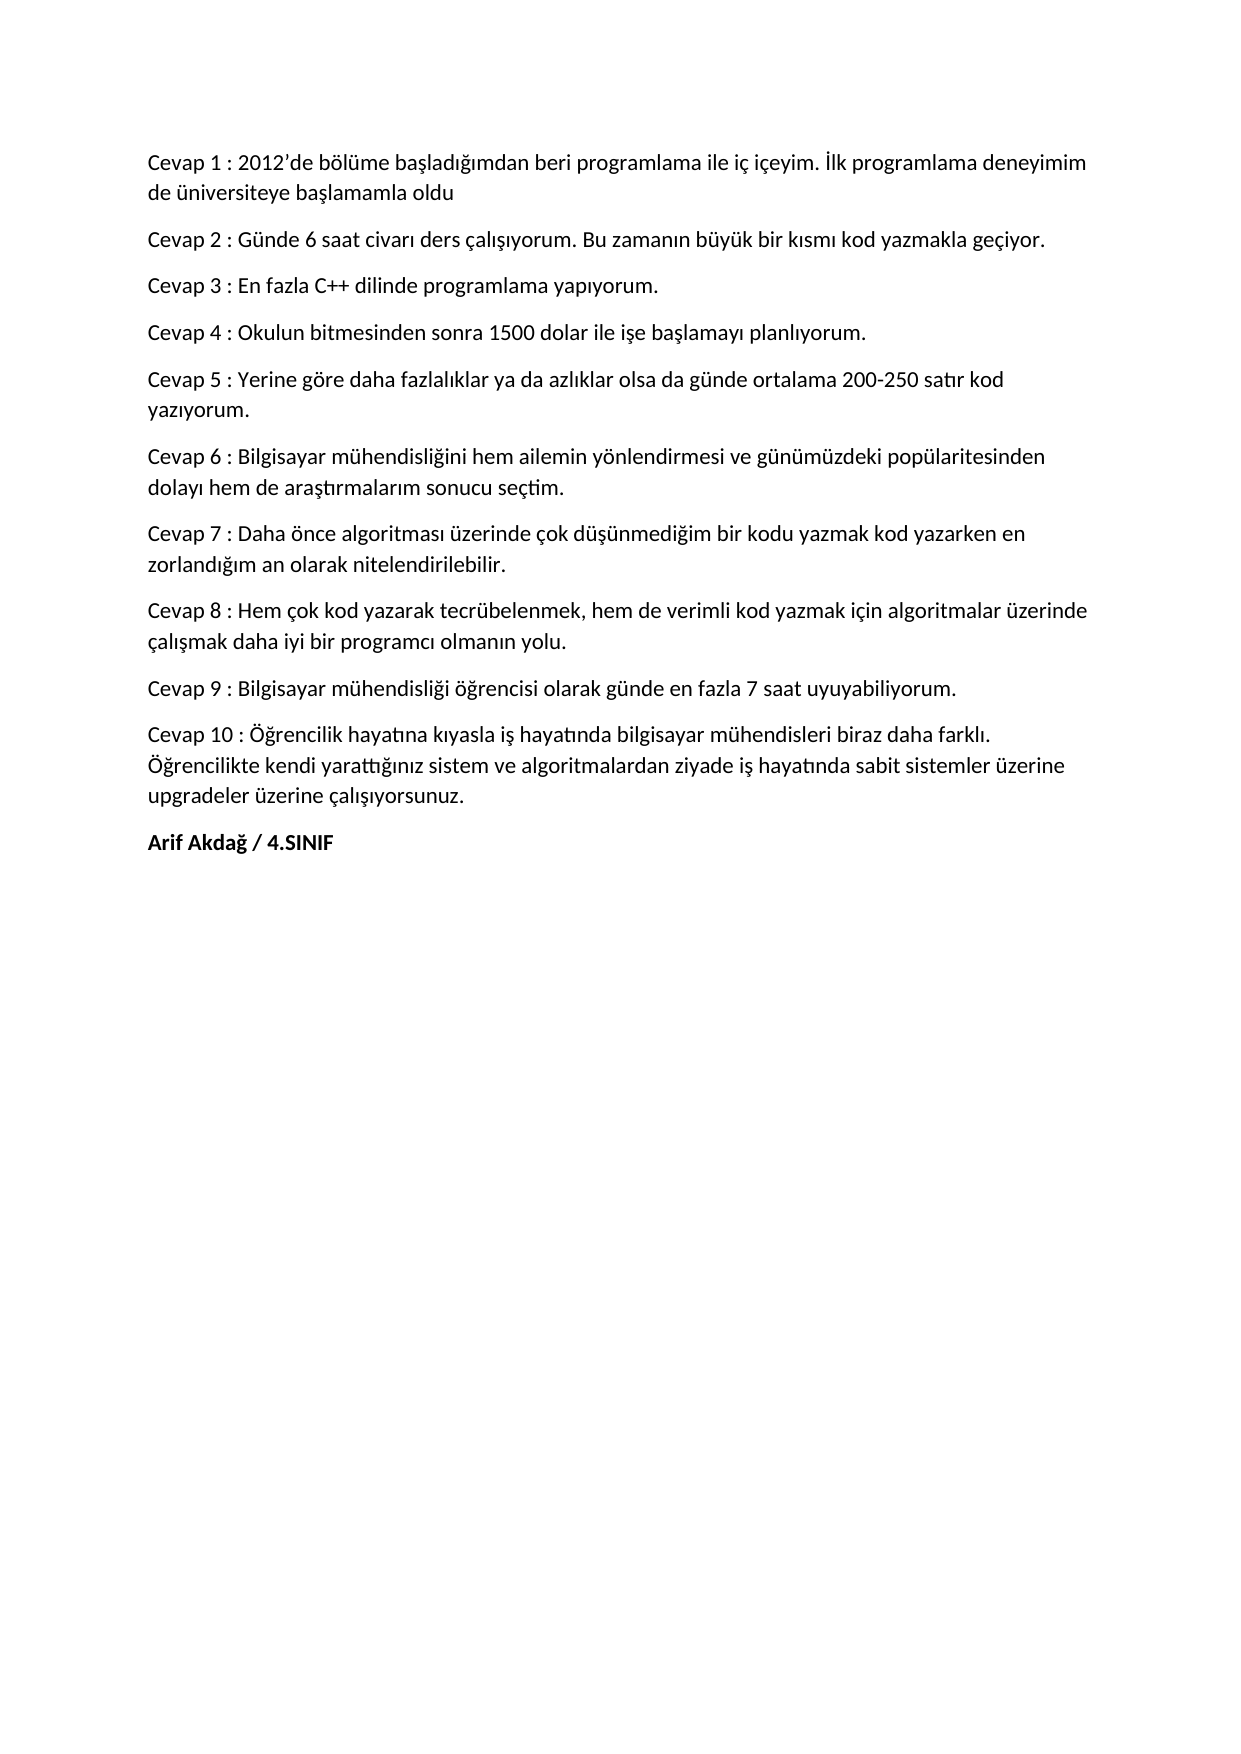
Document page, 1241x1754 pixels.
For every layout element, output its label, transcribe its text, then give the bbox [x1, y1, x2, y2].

text Cevap 9 : Bilgisayar mühendisliği öğrencisi olarak günde en fazla 7 saat uyuyabiliyorum. [148, 674, 1093, 702]
text Cevap 2 : Günde 6 saat civarı ders çalışıyorum. Bu zamanın büyük bir kısmı kod yazmakla geçiyor. [148, 225, 1093, 253]
text Arif Akdağ / 4.SINIF [148, 828, 1093, 856]
text Cevap 7 : Daha önce algoritması üzerinde çok düşünmediğim bir kodu yazmak kod yazarken en zorlandığım an olarak nitelendirilebilir. [148, 519, 1093, 578]
text Cevap 1 : 2012’de bölüme başladığımdan beri programlama ile iç içeyim. İlk programlama deneyimim de üniversiteye başlamamla oldu [148, 148, 1093, 206]
text Cevap 3 : En fazla C++ dilinde programlama yapıyorum. [148, 272, 1093, 299]
text Cevap 6 : Bilgisayar mühendisliğini hem ailemin yönlendirmesi ve günümüzdeki popülaritesinden dolayı hem de araştırmalarım sonucu seçtim. [148, 442, 1093, 501]
text Cevap 5 : Yerine göre daha fazlalıklar ya da azlıklar olsa da günde ortalama 200-250 satır kod yazıyorum. [148, 365, 1093, 423]
text Cevap 4 : Okulun bitmesinden sonra 1500 dolar ile işe başlamayı planlıyorum. [148, 318, 1093, 346]
text Cevap 8 : Hem çok kod yazarak tecrübelenmek, hem de verimli kod yazmak için algoritmalar üzerinde çalışmak daha iyi bir programcı olmanın yolu. [148, 597, 1093, 655]
text Cevap 10 : Öğrencilik hayatına kıyasla iş hayatında bilgisayar mühendisleri biraz daha farklı. Öğrencilikte kendi yarattığınız sistem ve algoritmalardan ziyade iş hayatında sabit sistemler üzerine upgradeler üzerine çalışıyorsunuz. [148, 721, 1093, 809]
